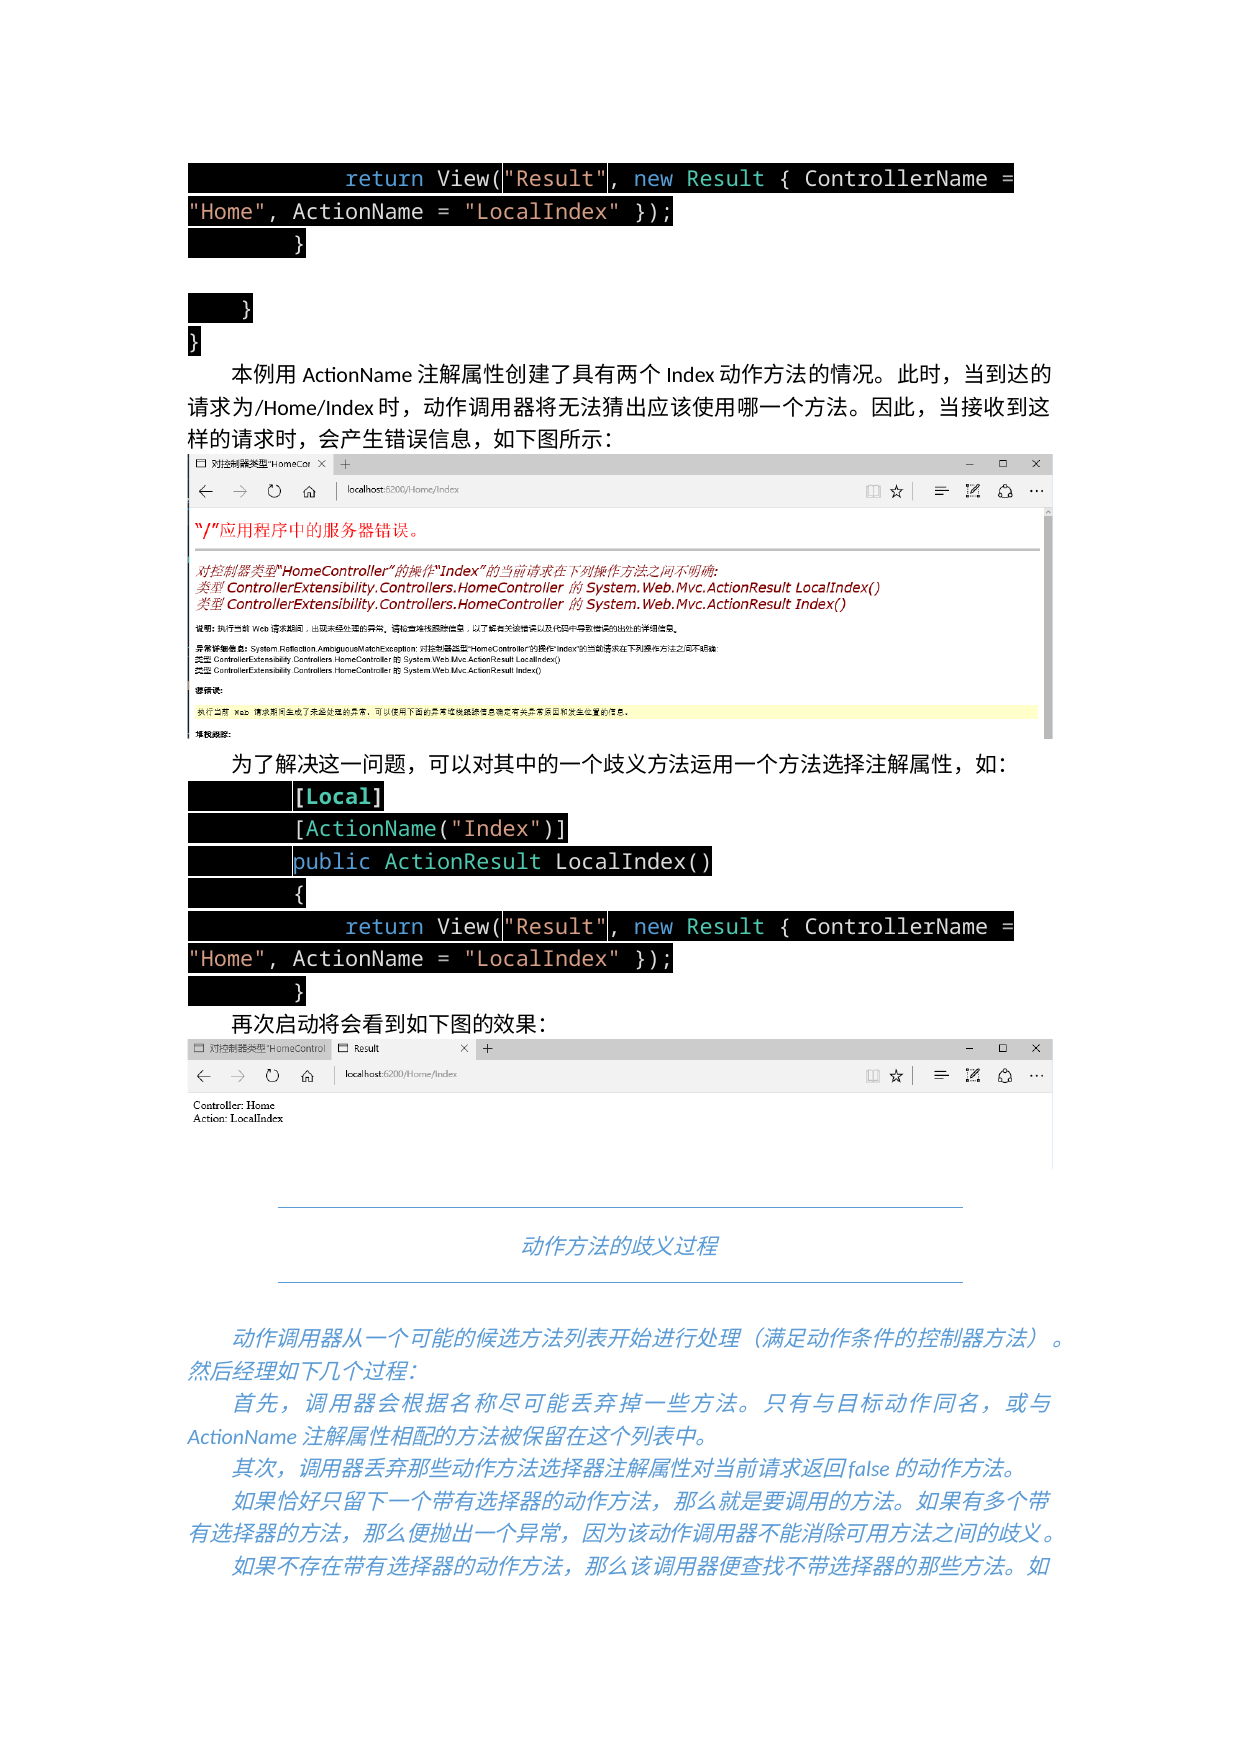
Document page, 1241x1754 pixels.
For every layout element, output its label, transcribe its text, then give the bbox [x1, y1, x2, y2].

text } [187, 324, 1053, 357]
text 首先，调用器会根据名称尽可能丢弃掉一些方法。只有与目标动作同名，或与ActionName注解属性相配的方法被保留在这个列表中。 [187, 1386, 1053, 1451]
picture [187, 454, 1053, 739]
text 动作方法的歧义过程 [277, 1208, 963, 1283]
text [Local] [187, 779, 1053, 812]
text } [187, 292, 1053, 324]
picture [187, 1039, 1053, 1169]
text } [187, 974, 1053, 1007]
text } [187, 227, 1053, 259]
text return View("Result", new Result { ControllerName = "Home", ActionName = "LocalIndex" }); [187, 909, 1053, 974]
text 其次，调用器丢弃那些动作方法选择器注解属性对当前请求返回false的动作方法。 [187, 1451, 1053, 1483]
text return View("Result", new Result { ControllerName = "Home", ActionName = "LocalIndex" }); [187, 162, 1053, 227]
text 为了解决这一问题，可以对其中的一个歧义方法运用一个方法选择注解属性，如： [187, 747, 1053, 779]
text public ActionResult LocalIndex() [187, 844, 1053, 877]
text { [187, 877, 1053, 909]
text 本例用ActionName注解属性创建了具有两个Index动作方法的情况。此时，当到达的请求为/Home/Index时，动作调用器将无法猜出应该使用哪一个方法。因此，当接收到这样的请求时，会产生错误信息，如下图所示： [187, 357, 1053, 454]
text 如果恰好只留下一个带有选择器的动作方法，那么就是要调用的方法。如果有多个带有选择器的方法，那么便抛出一个异常，因为该动作调用器不能消除可用方法之间的歧义。 [187, 1483, 1053, 1548]
text 如果不存在带有选择器的动作方法，那么该调用器便查找不带选择器的那些方法。如果恰好有一个这样的方法，那么这就是要调用的方法。如果有多个不带选择器的方法，便抛出一个异常，因为调用器不能在它们之间做出选择。 [187, 1548, 1053, 1581]
text 动作调用器从一个可能的候选方法列表开始进行处理（满足动作条件的控制器方法）。然后经理如下几个过程： [187, 1321, 1053, 1386]
text [ActionName("Index")] [187, 812, 1053, 844]
text 再次启动将会看到如下图的效果： [187, 1007, 1053, 1039]
